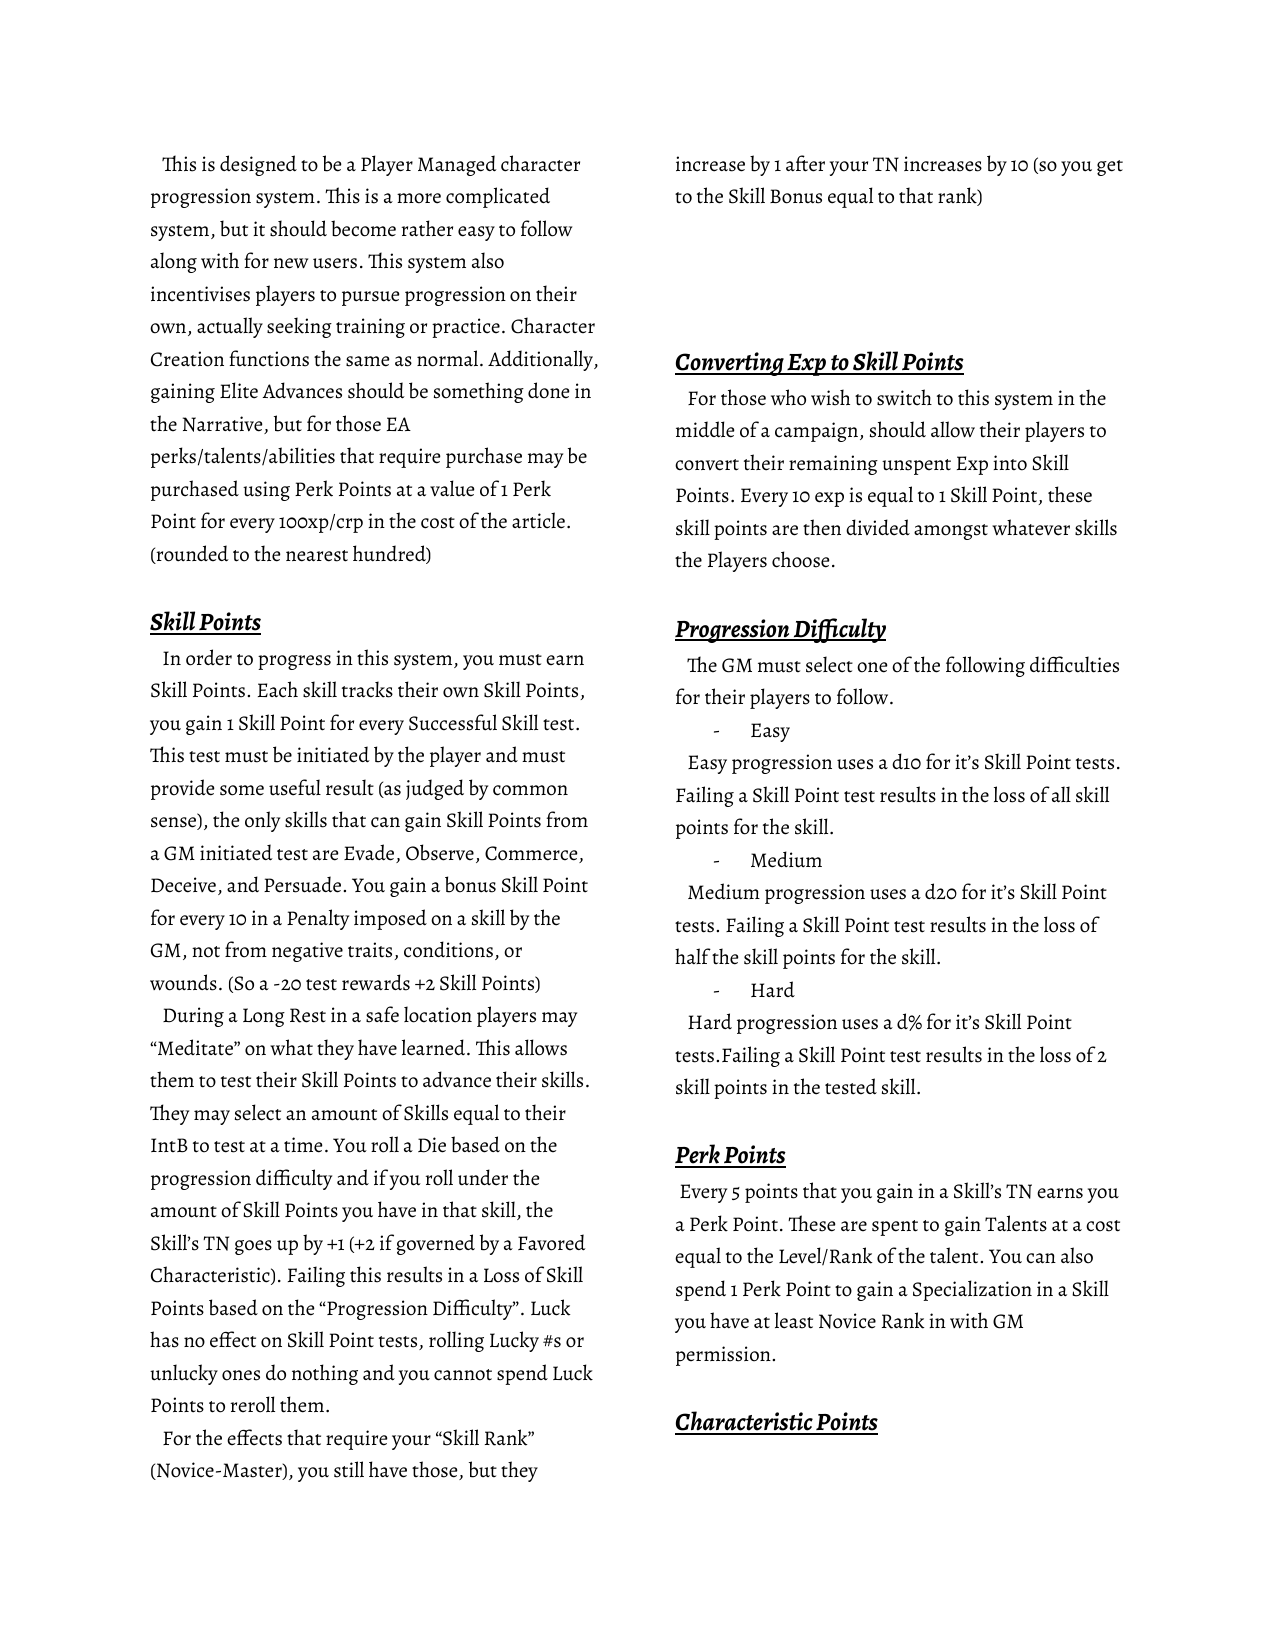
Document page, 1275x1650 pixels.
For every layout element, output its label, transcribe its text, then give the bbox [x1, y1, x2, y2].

list Hard [712, 976, 1125, 1004]
list Medium [712, 846, 1125, 874]
text Easy progression uses a d10 for it’s Skill Point tests. Failing a Skill Point test results in the loss of all skill points for the skill. [675, 748, 1125, 842]
text For the effects that require your “Skill Rank” (Novice-Master), you still have those, but they increase by 1 after your TN increases by 10 (so you get to the Skill Bonus equal to that rank) [150, 1424, 600, 1485]
text For the effects that require your “Skill Rank” (Novice-Master), you still have those, but they increase by 1 after your TN increases by 10 (so you get to the Skill Bonus equal to that rank) [675, 150, 1125, 211]
text During a Long Rest in a safe location players may “Meditate” on what they have learned. This allows them to test their Skill Points to advance their skills. They may select an amount of Skills equal to their IntB to test at a time. You roll a Die based on the progression difficulty and if you roll under the amount of Skill Points you have in that skill, the Skill’s TN goes up by +1 (+2 if governed by a Favored Characteristic). Failing this results in a Loss of Skill Points based on the “Progression Difficulty”. Luck has no effect on Skill Point tests, rolling Lucky #s or unlucky ones do nothing and you cannot spend Luck Points to reroll them. [150, 1002, 600, 1420]
text Hard progression uses a d% for it’s Skill Point tests.Failing a Skill Point test results in the loss of 2 skill points in the tested skill. [675, 1008, 1125, 1102]
text Skill Points [150, 605, 600, 639]
list Easy [712, 716, 1125, 744]
text Medium progression uses a d20 for it’s Skill Point tests. Failing a Skill Point test results in the loss of half the skill points for the skill. [675, 878, 1125, 972]
text The GM must select one of the following difficulties for their players to follow. [675, 651, 1125, 712]
text Progression Difficulty [675, 612, 1125, 646]
text Characteristic Points [675, 1405, 1125, 1439]
text This is designed to be a Player Managed character progression system. This is a more complicated system, but it should become rather easy to follow along with for new users. This system also incentivises players to pursue progression on their own, actually seeking training or practice. Character Creation functions the same as normal. Additionally, gaining Elite Advances should be something done in the Narrative, but for those EA perks/talents/abilities that require purchase may be purchased using Perk Points at a value of 1 Perk Point for every 100xp/crp in the cost of the article. (rounded to the nearest hundred) [150, 150, 600, 568]
text Converting Exp to Skill Points [675, 345, 1125, 379]
text Perk Points [675, 1138, 1125, 1172]
text For those who wish to switch to this system in the middle of a campaign, should allow their players to convert their remaining unspent Exp into Skill Points. Every 10 exp is equal to 1 Skill Point, these skill points are then divided amongst whatever skills the Players choose. [675, 384, 1125, 575]
text In order to progress in this system, you must earn Skill Points. Each skill tracks their own Skill Points, you gain 1 Skill Point for every Successful Skill test. This test must be initiated by the player and must provide some useful result (as judged by common sense), the only skills that can gain Skill Points from a GM initiated test are Evade, Observe, Commerce, Deceive, and Persuade. You gain a bonus Skill Point for every 10 in a Penalty imposed on a skill by the GM, not from negative traits, conditions, or wounds. (So a -20 test rewards +2 Skill Points) [150, 644, 600, 997]
text Every 5 points that you gain in a Skill’s TN earns you a Perk Point. These are spent to gain Talents at a cost equal to the Level/Rank of the talent. You can also spend 1 Perk Point to gain a Specialization in a Skill you have at least Novice Rank in with GM permission. [675, 1177, 1125, 1368]
